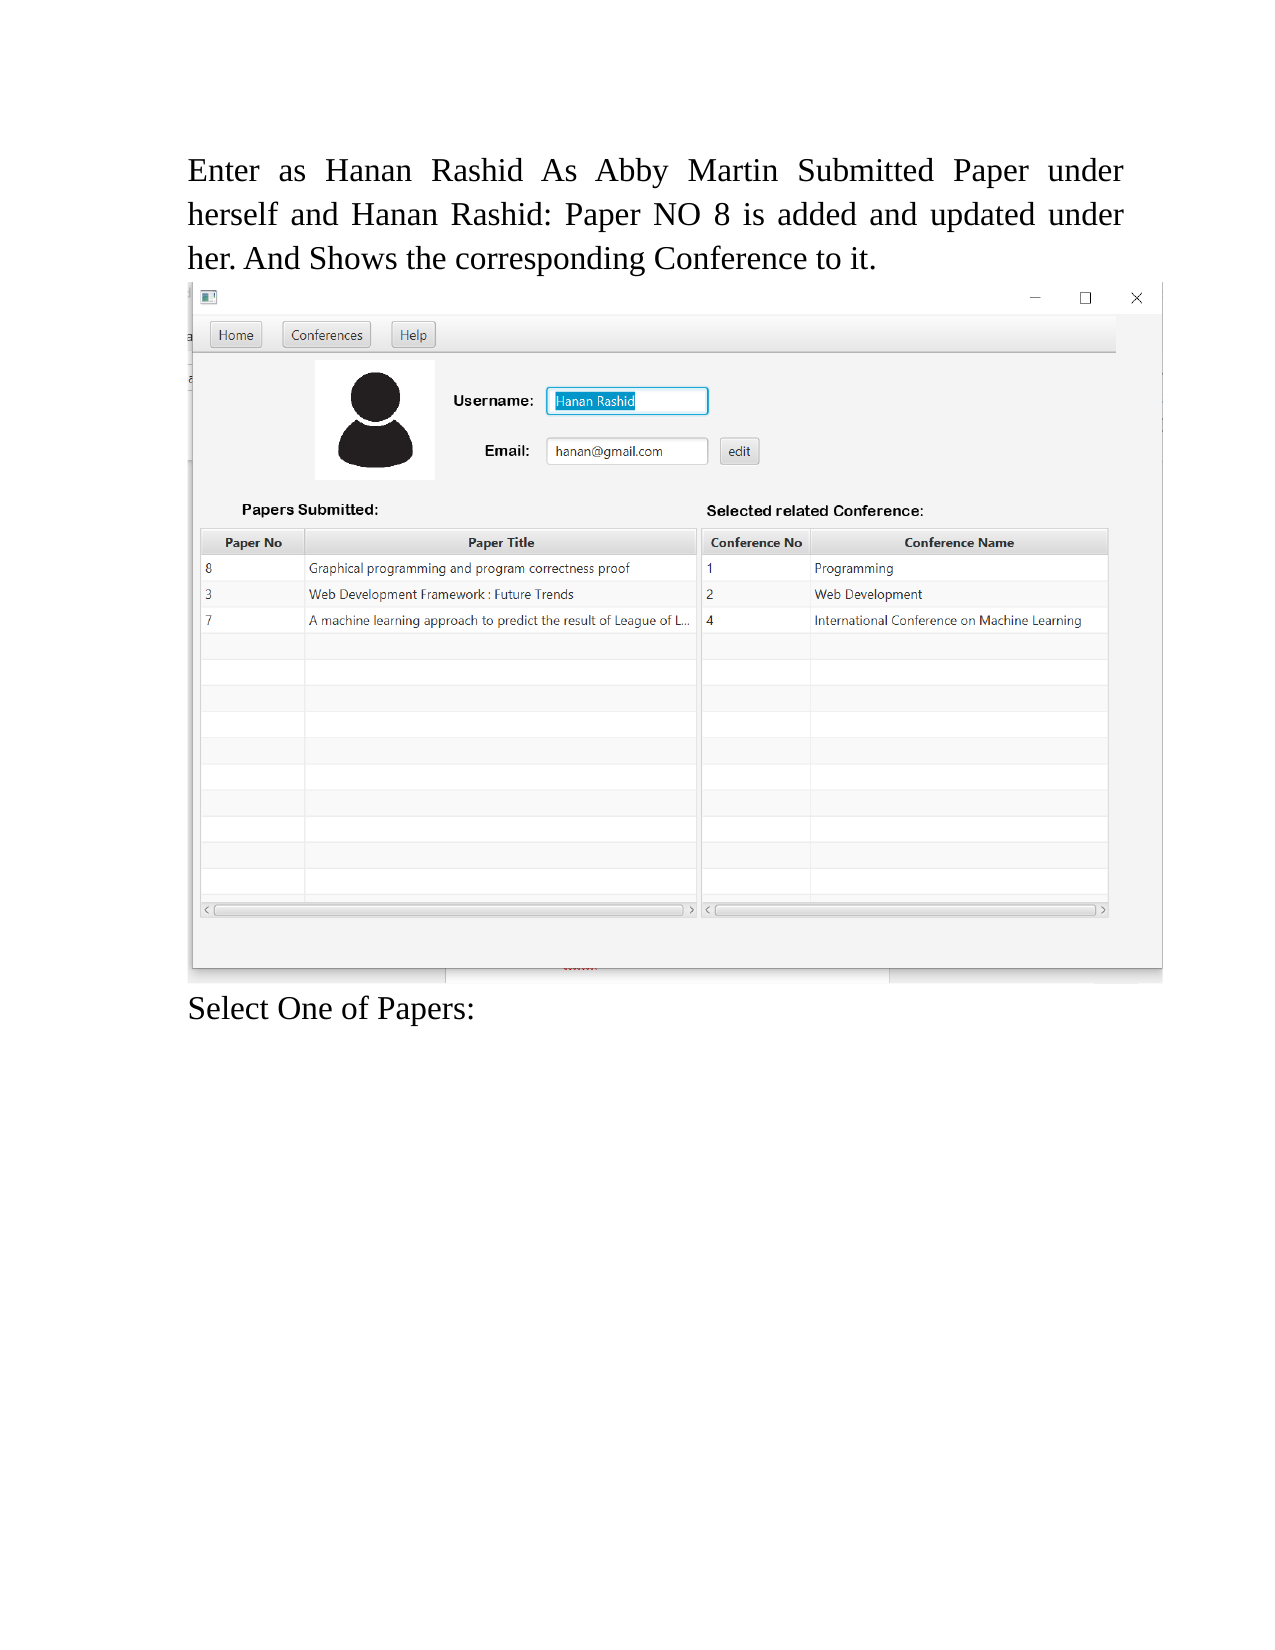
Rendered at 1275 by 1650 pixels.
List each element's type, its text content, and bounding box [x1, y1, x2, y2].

list Select One of Papers: [187, 988, 1125, 1026]
list Enter as Hanan Rashid As Abby Martin Submitted Paper under herself and Hanan Rashid: Paper NO 8 is added and updated under her. And Shows the corresponding Conference to it. [187, 150, 1125, 276]
picture [187, 282, 1163, 984]
